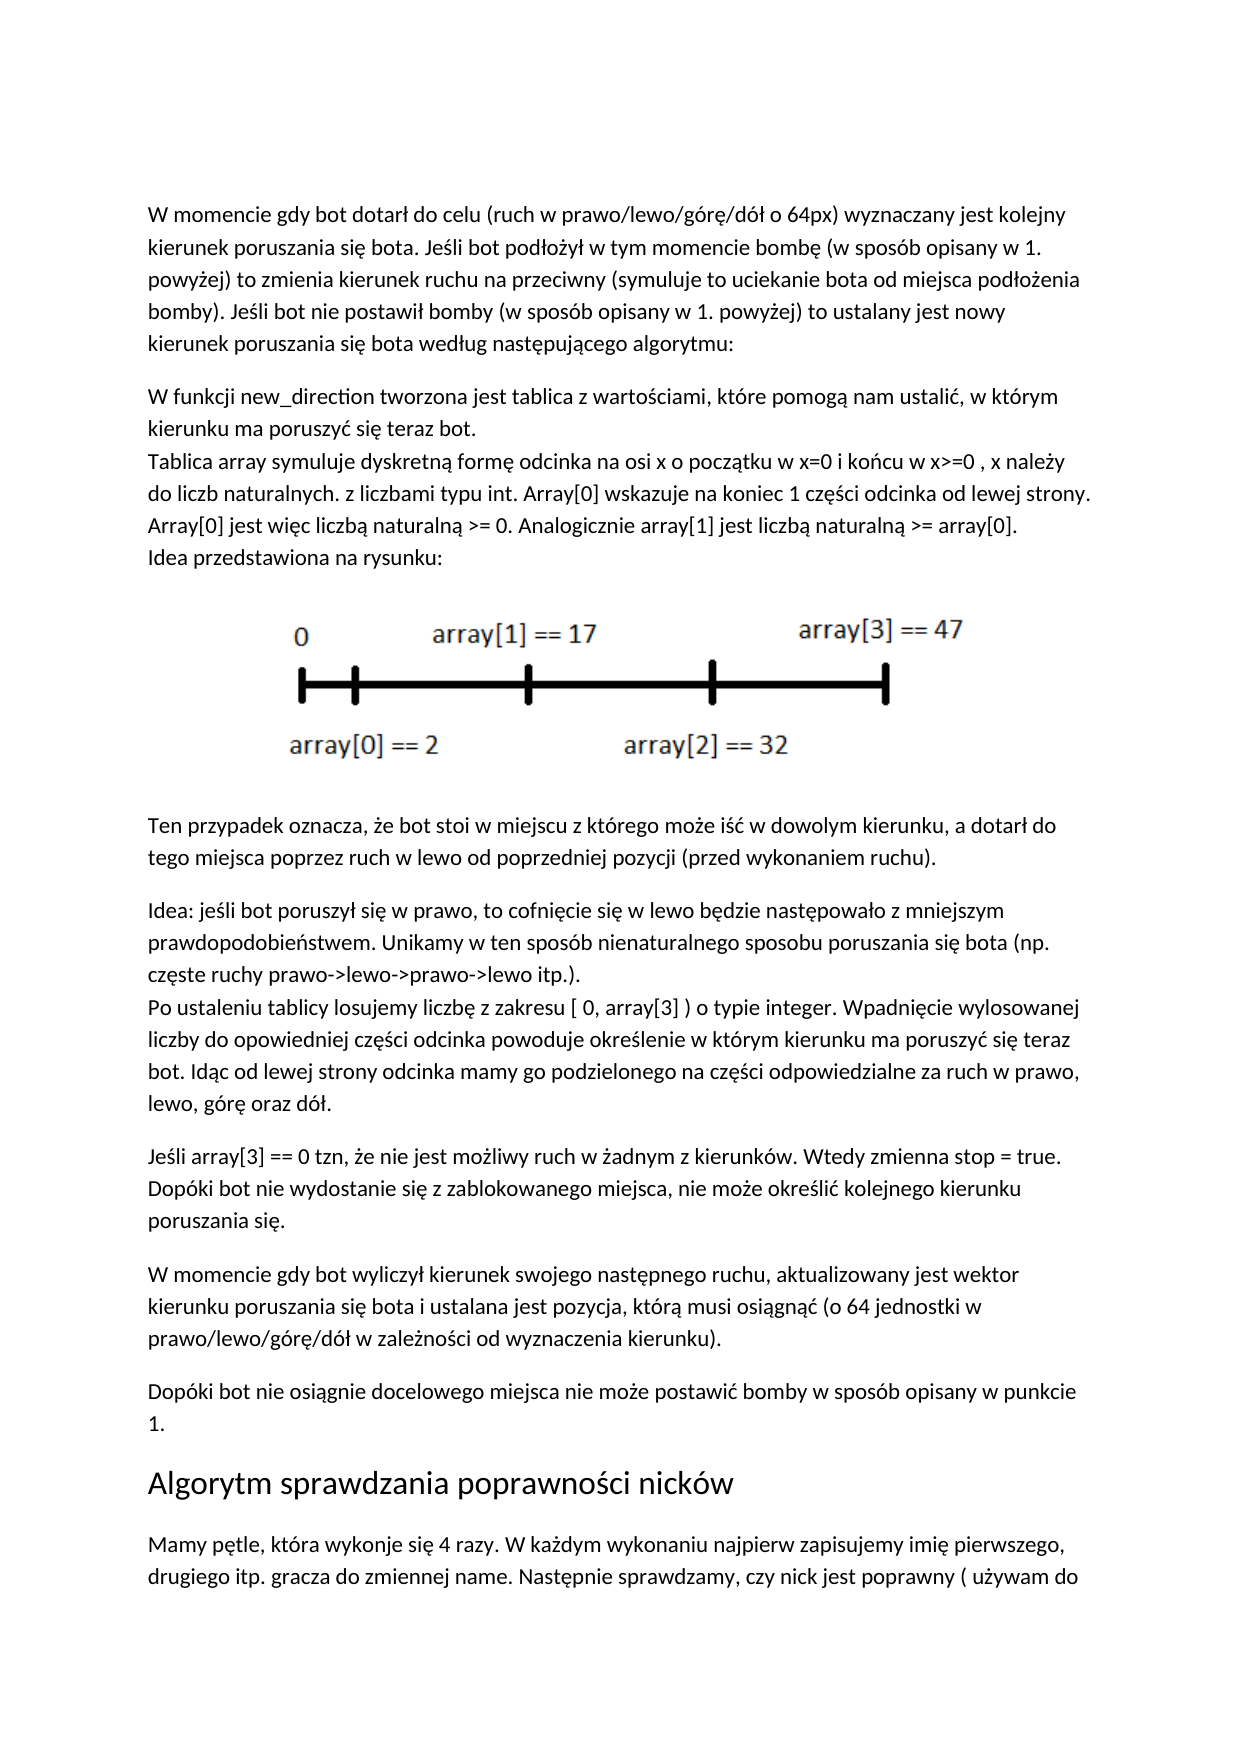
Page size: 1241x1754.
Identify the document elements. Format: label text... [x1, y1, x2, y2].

text W momencie gdy bot wyliczył kierunek swojego następnego ruchu, aktualizowany jest wektor kierunku poruszania się bota i ustalana jest pozycja, którą musi osiągnąć (o 64 jednostki w prawo/lewo/górę/dół w zależności od wyznaczenia kierunku). [148, 1260, 1093, 1352]
text Dopóki bot nie osiągnie docelowego miejsca nie może postawić bomby w sposób opisany w punkcie 1. [148, 1377, 1093, 1437]
text Idea: jeśli bot poruszył się w prawo, to cofnięcie się w lewo będzie następowało z mniejszym prawdopodobieństwem. Unikamy w ten sposób nienaturalnego sposobu poruszania się bota (np. częste ruchy prawo->lewo->prawo->lewo itp.). Po ustaleniu tablicy losujemy liczbę z zakresu [ 0, array[3] ) o typie integer. Wpadnięcie wylosowanej liczby do opowiedniej części odcinka powoduje określenie w którym kierunku ma poruszyć się teraz bot. Idąc od lewej strony odcinka mamy go podzielonego na części odpowiedzialne za ruch w prawo, lewo, górę oraz dół. [148, 896, 1093, 1117]
text Algorytm sprawdzania poprawności nicków [148, 1462, 1093, 1503]
text Ten przypadek oznacza, że bot stoi w miejscu z którego może iść w dowolym kierunku, a dotarł do tego miejsca poprzez ruch w lewo od poprzedniej pozycji (przed wykonaniem ruchu). [148, 811, 1093, 871]
text Jeśli array[3] == 0 tzn, że nie jest możliwy ruch w żadnym z kierunków. Wtedy zmienna stop = true. Dopóki bot nie wydostanie się z zablokowanego miejsca, nie może określić kolejnego kierunku poruszania się. [148, 1142, 1093, 1235]
picture [256, 596, 984, 786]
